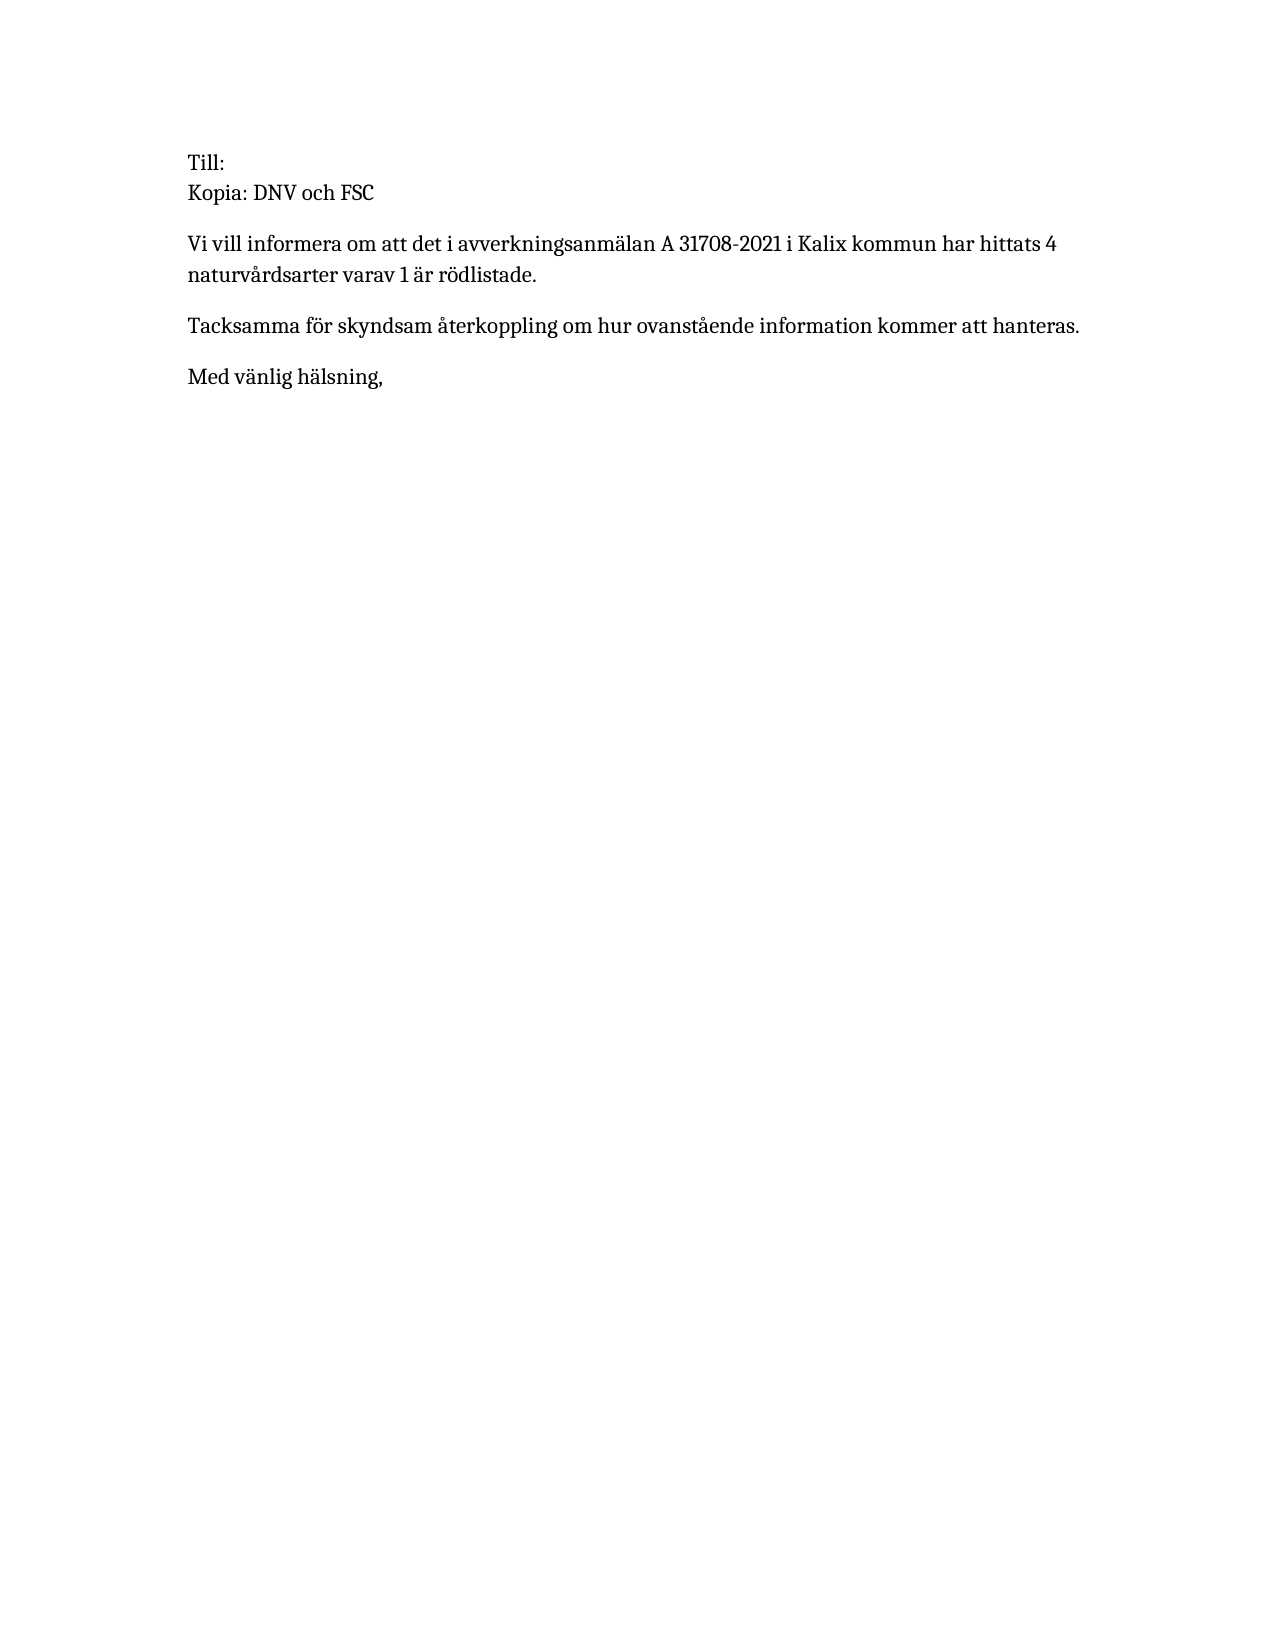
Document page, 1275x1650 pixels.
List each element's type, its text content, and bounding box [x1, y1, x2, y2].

text Vi vill informera om att det i avverkningsanmälan A 31708-2021 i Kalix kommun har hittats 4 naturvårdsarter varav 1 är rödlistade. [187, 231, 1087, 288]
text Tacksamma för skyndsam återkoppling om hur ovanstående information kommer att hanteras. [187, 312, 1087, 339]
text Till: Kopia: DNV och FSC [187, 150, 1087, 207]
text Med vänlig hälsning, [187, 363, 1087, 420]
